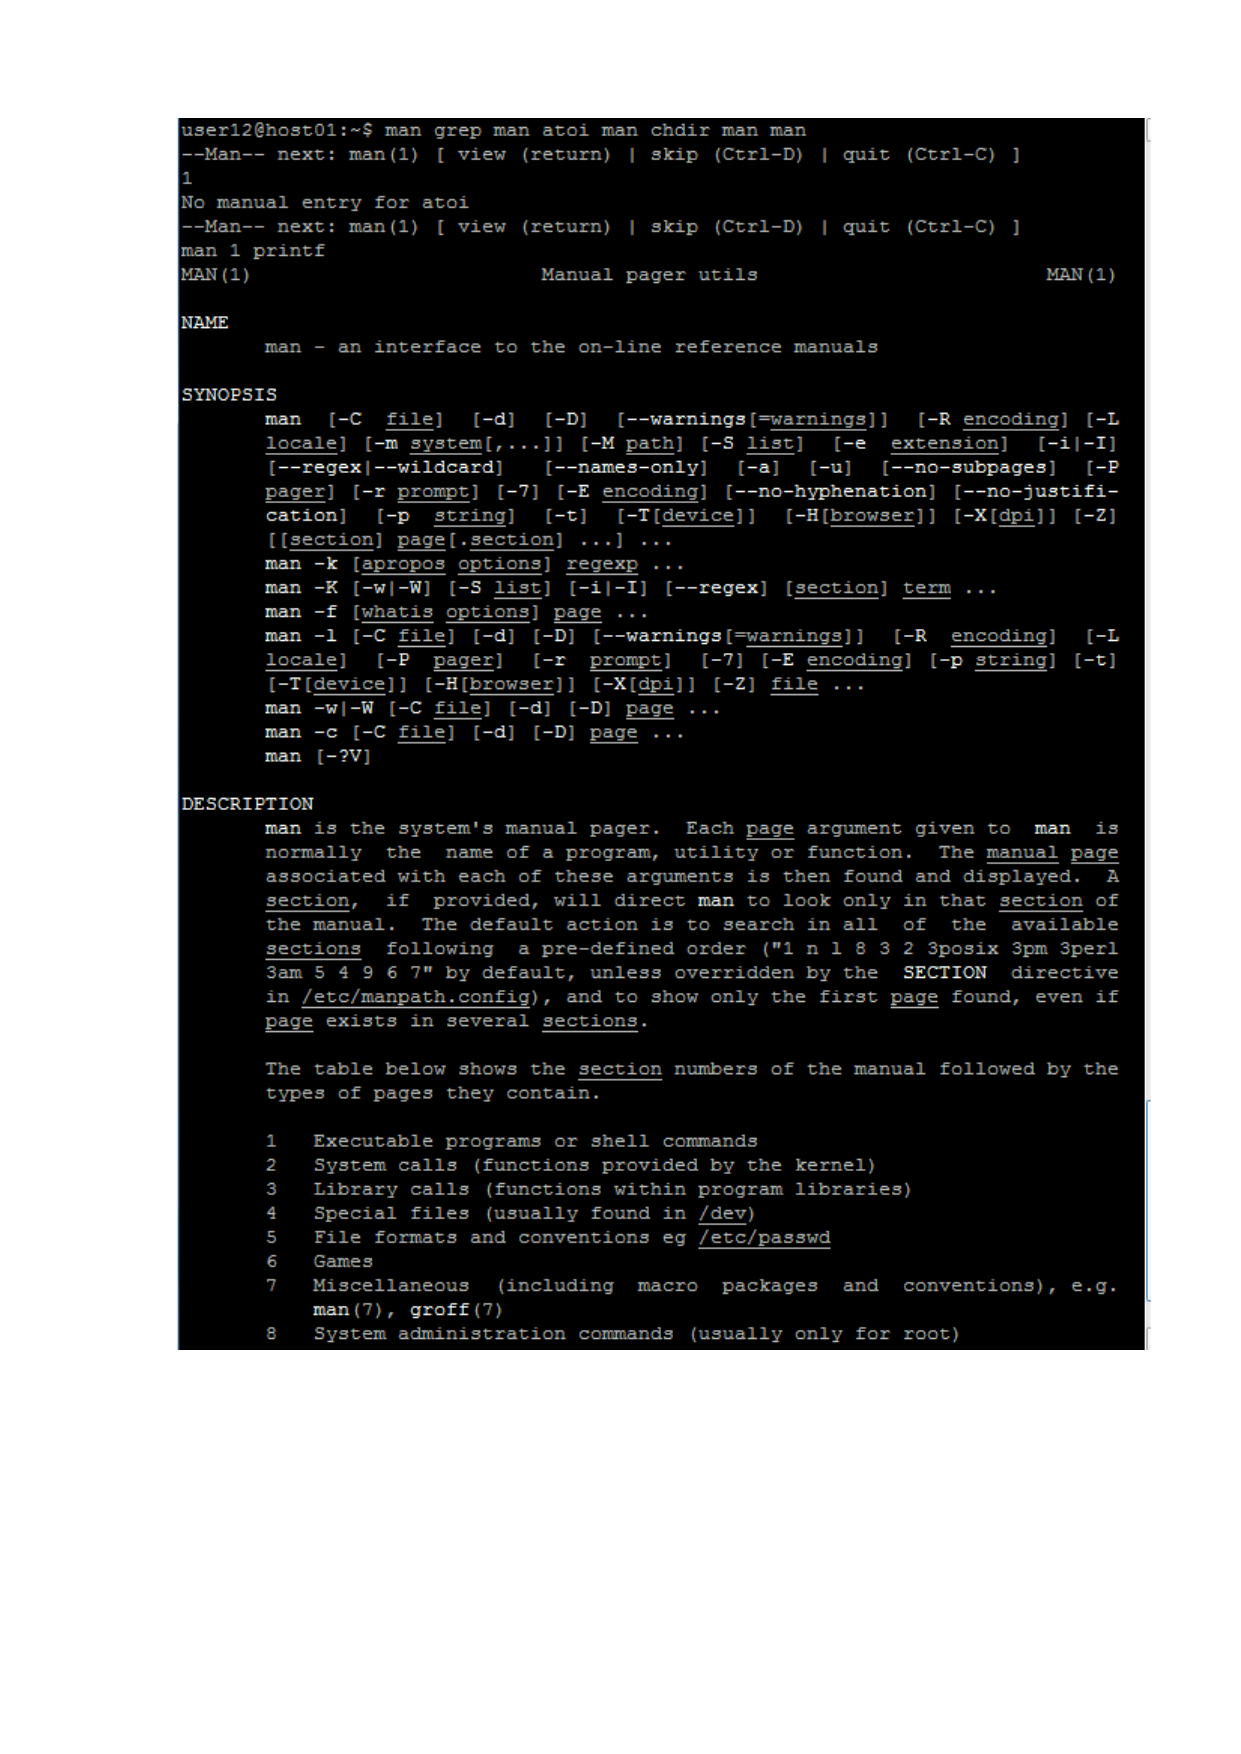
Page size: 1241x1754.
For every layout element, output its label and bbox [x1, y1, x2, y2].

picture [177, 118, 1151, 1350]
